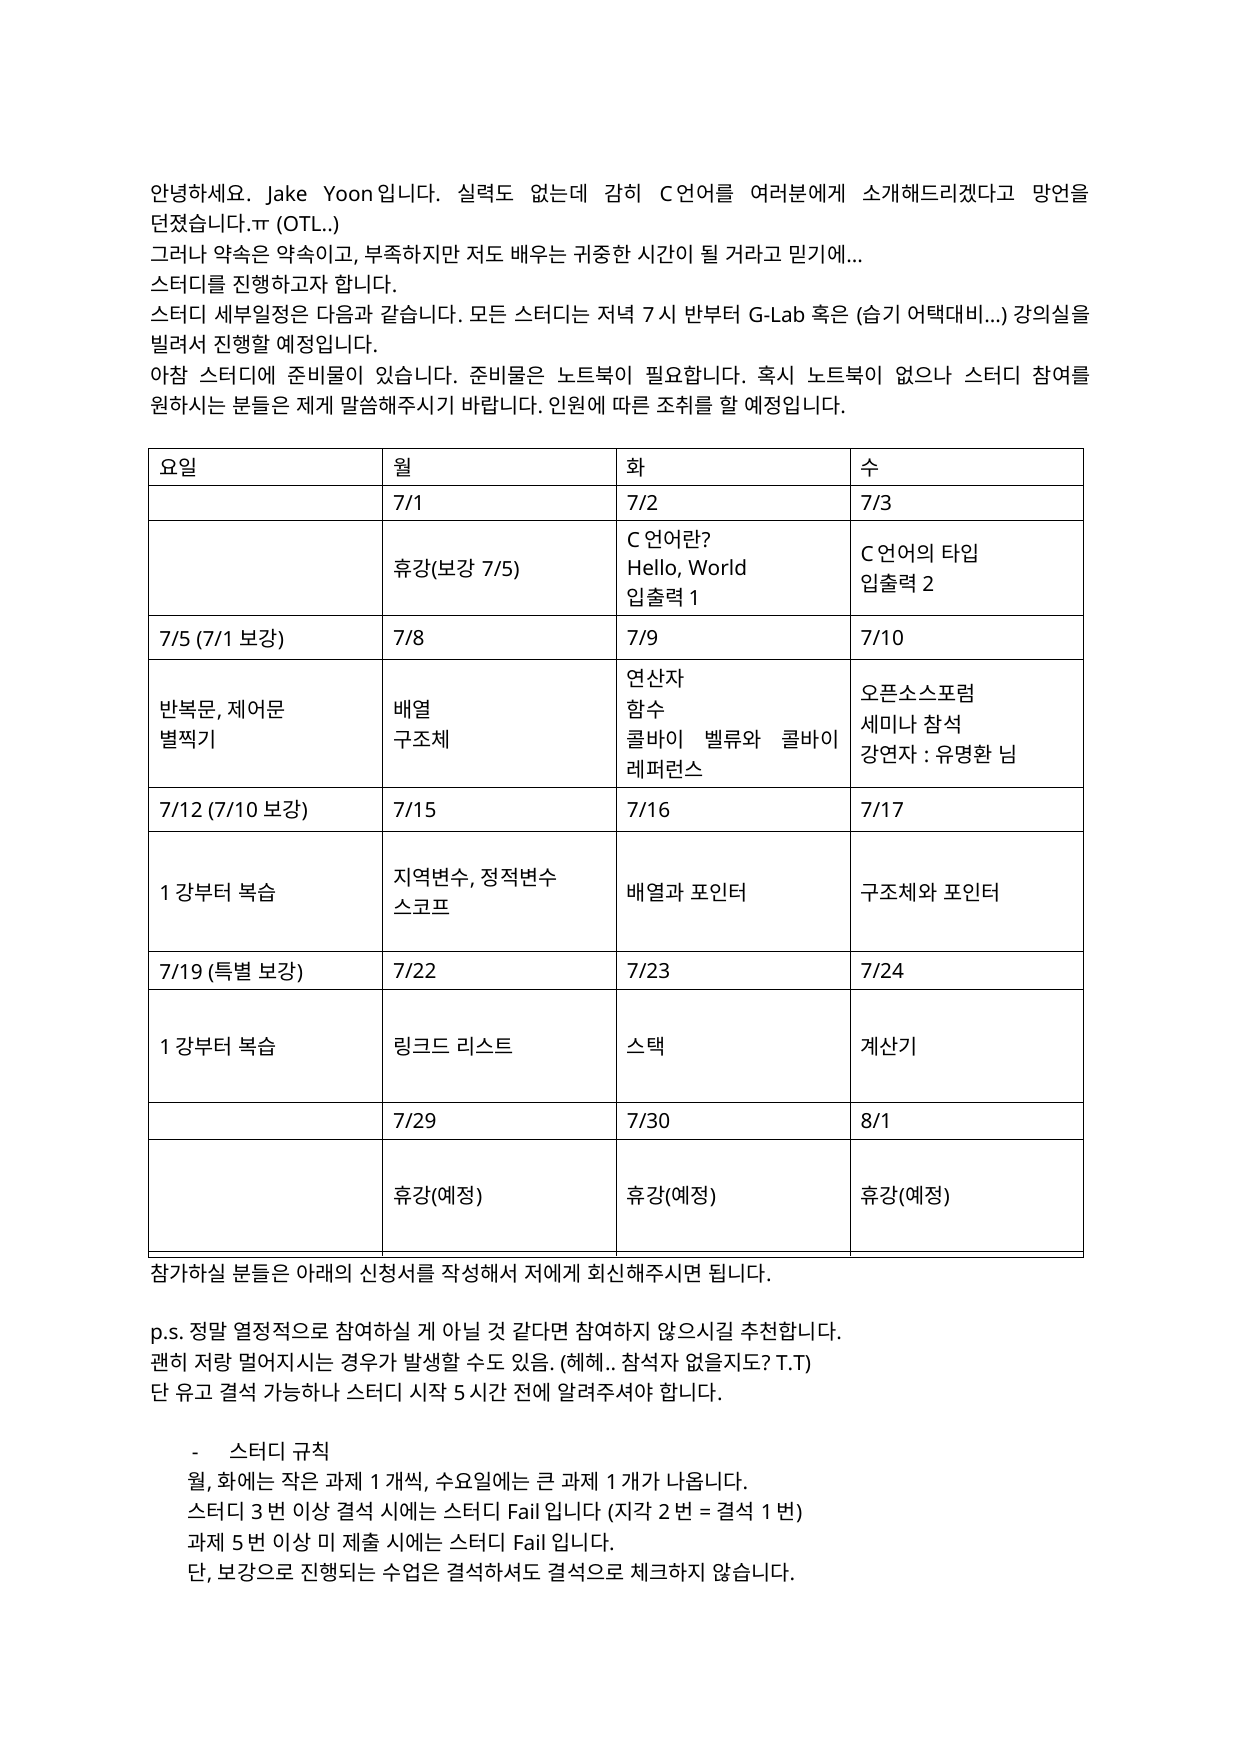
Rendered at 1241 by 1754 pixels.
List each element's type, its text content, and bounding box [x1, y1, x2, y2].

text 과제 5번 이상 미 제출 시에는 스터디 Fail 입니다. [150, 1526, 1090, 1556]
table_cell 7/5 (7/1 보강) [149, 616, 382, 659]
table_cell 7/1 [383, 486, 616, 519]
table_cell C언어란? Hello, World 입출력1 [617, 521, 850, 615]
table_cell 7/10 [851, 616, 1083, 659]
table_cell [149, 1140, 382, 1251]
table_cell 휴강(예정) [383, 1140, 616, 1251]
text 그러나 약속은 약속이고, 부족하지만 저도 배우는 귀중한 시간이 될 거라고 믿기에... [150, 238, 1090, 268]
table_cell [617, 1252, 850, 1256]
table_cell 휴강(예정) [851, 1140, 1083, 1251]
table_cell 1강부터 복습 [149, 990, 382, 1101]
table_cell 7/12 (7/10 보강) [149, 788, 382, 831]
table_cell 7/8 [383, 616, 616, 659]
table_cell 스택 [617, 990, 850, 1101]
table_cell 연산자 함수 콜바이 벨류와 콜바이 레퍼런스 [617, 660, 850, 786]
table_header 요일 [149, 449, 382, 485]
table_cell 반복문, 제어문 별찍기 [149, 660, 382, 786]
table_cell 7/3 [851, 486, 1083, 519]
table_cell [149, 521, 382, 615]
text 스터디 세부일정은 다음과 같습니다. 모든 스터디는 저녁 7시 반부터 G-Lab 혹은 (습기 어택대비...) 강의실을 빌려서 진행할 예정입니다. [150, 298, 1090, 359]
table_cell 링크드 리스트 [383, 990, 616, 1101]
table_cell C언어의 타입 입출력2 [851, 521, 1083, 615]
table_cell [383, 1252, 616, 1256]
table_cell [149, 486, 382, 519]
text p.s. 정말 열정적으로 참여하실 게 아닐 것 같다면 참여하지 않으시길 추천합니다. [150, 1316, 1090, 1346]
table_header 월 [383, 449, 616, 485]
text 괜히 저랑 멀어지시는 경우가 발생할 수도 있음. (헤헤.. 참석자 없을지도? T.T) [150, 1346, 1090, 1376]
text 단, 보강으로 진행되는 수업은 결석하셔도 결석으로 체크하지 않습니다. [150, 1556, 1090, 1587]
text 스터디를 진행하고자 합니다. [150, 268, 1090, 298]
table_cell [149, 1103, 382, 1139]
table_cell 1강부터 복습 [149, 832, 382, 951]
text 스터디 3번 이상 결석 시에는 스터디 Fail입니다 (지각 2번 = 결석 1번) [150, 1496, 1090, 1526]
table_cell 7/2 [617, 486, 850, 519]
table_cell 지역변수, 정적변수 스코프 [383, 832, 616, 951]
text 안녕하세요. Jake Yoon입니다. 실력도 없는데 감히 C언어를 여러분에게 소개해드리겠다고 망언을 던졌습니다.ㅠ (OTL..) [150, 177, 1090, 238]
table_cell 7/30 [617, 1103, 850, 1139]
table_header 화 [617, 449, 850, 485]
table_cell 7/16 [617, 788, 850, 831]
text 참가하실 분들은 아래의 신청서를 작성해서 저에게 회신해주시면 됩니다. [150, 1257, 1090, 1287]
text 단 유고 결석 가능하나 스터디 시작 5시간 전에 알려주셔야 합니다. [150, 1376, 1090, 1407]
table_cell 7/23 [617, 952, 850, 989]
table_cell 배열 구조체 [383, 660, 616, 786]
table_cell 7/15 [383, 788, 616, 831]
table_cell 7/9 [617, 616, 850, 659]
table_header 수 [851, 449, 1083, 485]
table_cell 오픈소스포럼 세미나 참석 강연자 : 유명환 님 [851, 660, 1083, 786]
text 월, 화에는 작은 과제 1개씩, 수요일에는 큰 과제 1개가 나옵니다. [150, 1465, 1090, 1496]
table_cell 휴강(예정) [617, 1140, 850, 1251]
table_cell 7/24 [851, 952, 1083, 989]
table_cell 7/19 (특별 보강) [149, 952, 382, 989]
table_cell 8/1 [851, 1103, 1083, 1139]
table_cell 배열과 포인터 [617, 832, 850, 951]
list 스터디 규칙 [192, 1435, 1090, 1465]
table_cell 구조체와 포인터 [851, 832, 1083, 951]
table_cell [149, 1252, 382, 1256]
text 아참 스터디에 준비물이 있습니다. 준비물은 노트북이 필요합니다. 혹시 노트북이 없으나 스터디 참여를 원하시는 분들은 제게 말씀해주시기 바랍니다. 인원에 따른 조취를 할 예정입니다. [150, 359, 1090, 420]
table_cell 7/29 [383, 1103, 616, 1139]
table_cell [851, 1252, 1083, 1256]
table_cell 휴강(보강 7/5) [383, 521, 616, 615]
table_cell 계산기 [851, 990, 1083, 1101]
table_cell 7/17 [851, 788, 1083, 831]
table_cell 7/22 [383, 952, 616, 989]
